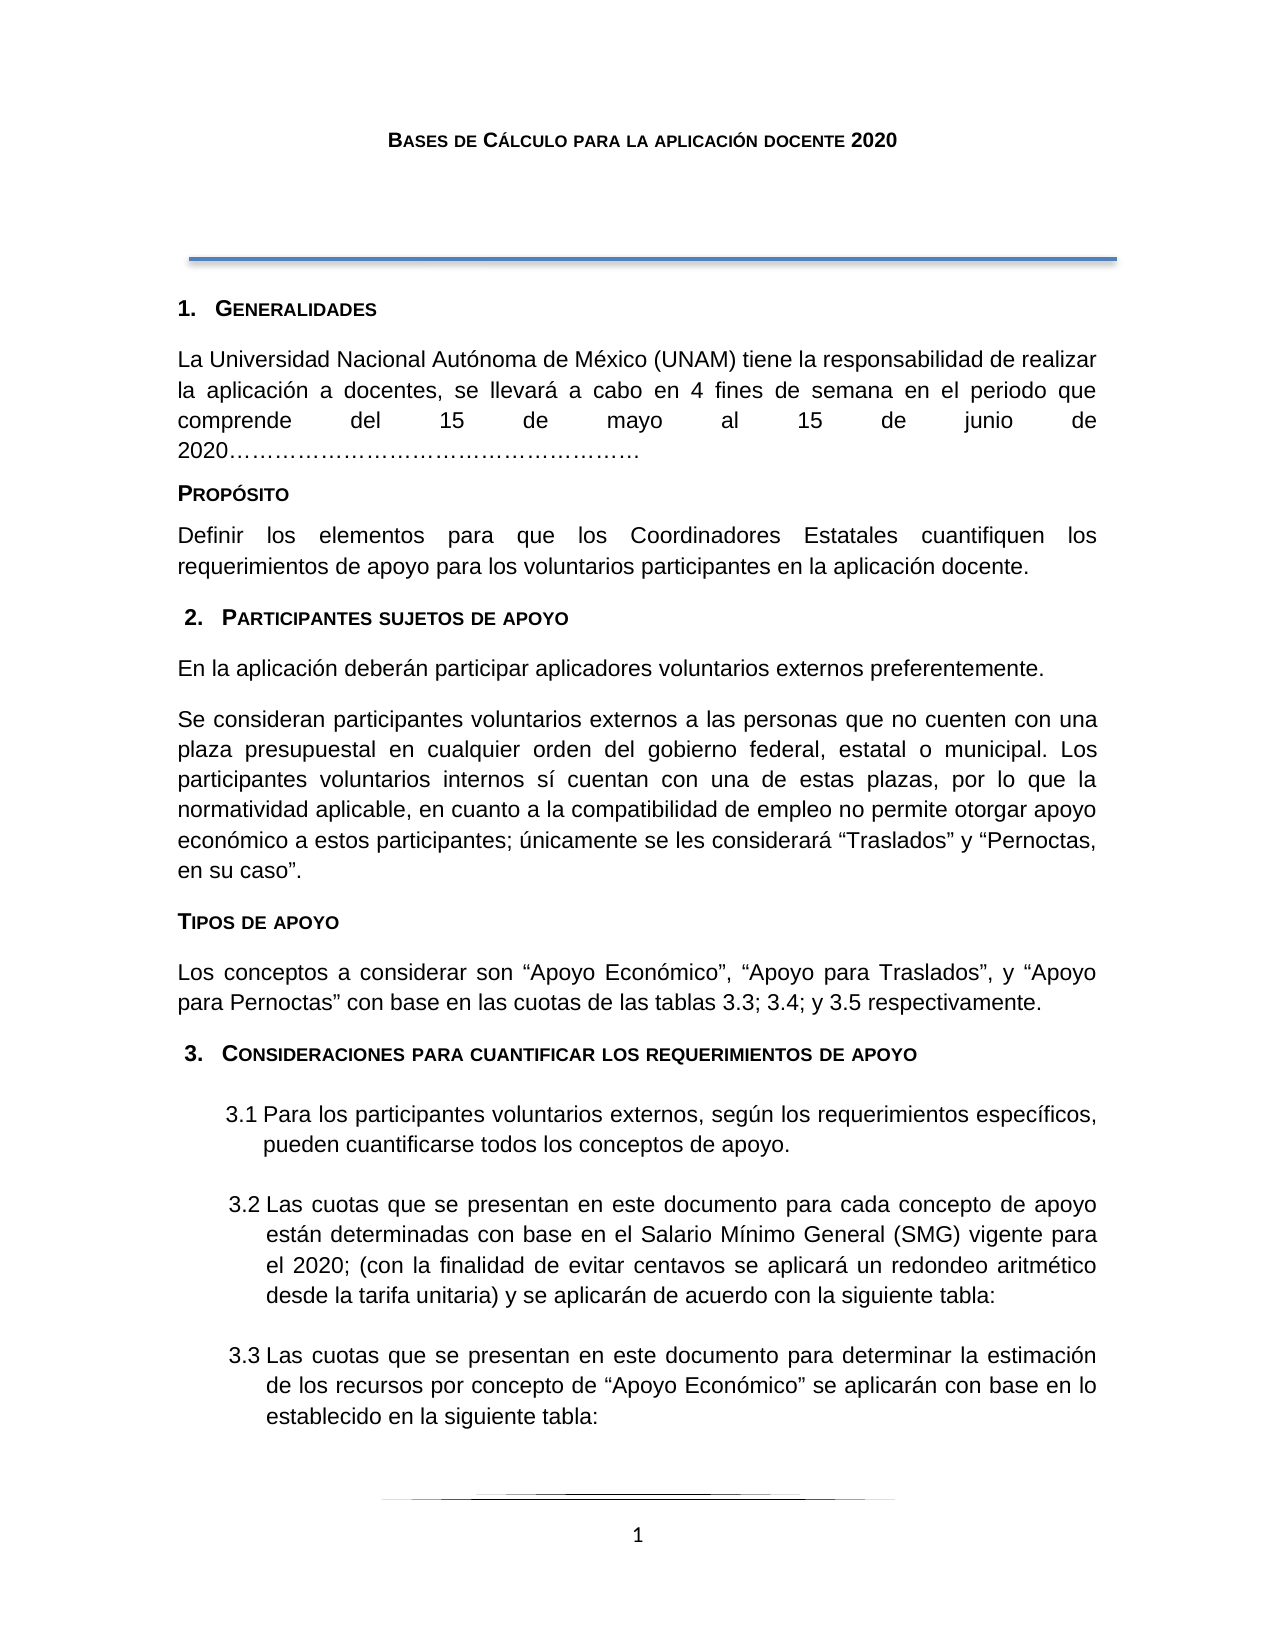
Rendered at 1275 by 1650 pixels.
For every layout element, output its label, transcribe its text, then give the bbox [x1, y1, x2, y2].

text Definir los elementos para que los Coordinadores Estatales cuantifiquen los requerimientos de apoyo para los voluntarios participantes en la aplicación docente. [177, 522, 1098, 579]
text Tipos de apoyo [177, 908, 1098, 934]
text La Universidad Nacional Autónoma de México (UNAM) tiene la responsabilidad de realizar la aplicación a docentes, se llevará a cabo en 4 fines de semana en el periodo que comprende del 15 de mayo al 15 de junio de 2020……………………………………………… [177, 346, 1098, 463]
text En la aplicación deberán participar aplicadores voluntarios externos preferentemente. [177, 655, 1098, 681]
list Para los participantes voluntarios externos, según los requerimientos específicos, pueden cuantificarse todos los conceptos de apoyo. [225, 1101, 1098, 1157]
text Propósito [177, 480, 1098, 506]
list Las cuotas que se presentan en este documento para determinar la estimación de los recursos por concepto de “Apoyo Económico” se aplicarán con base en lo establecido en la siguiente tabla: [228, 1342, 1098, 1429]
list Generalidades [177, 295, 1098, 322]
list Consideraciones para cuantificar los requerimientos de apoyo [184, 1040, 1098, 1066]
text Se consideran participantes voluntarios externos a las personas que no cuenten con una plaza presupuestal en cualquier orden del gobierno federal, estatal o municipal. Los participantes voluntarios internos sí cuentan con una de estas plazas, por lo que la normatividad aplicable, en cuanto a la compatibilidad de empleo no permite otorgar apoyo económico a estos participantes; únicamente se les considerará “Traslados” y “Pernoctas, en su caso”. [177, 706, 1098, 883]
list Participantes sujetos de apoyo [184, 604, 1098, 630]
list Las cuotas que se presentan en este documento para cada concepto de apoyo están determinadas con base en el Salario Mínimo General (SMG) vigente para el 2020; (con la finalidad de evitar centavos se aplicará un redondeo aritmético desde la tarifa unitaria) y se aplicarán de acuerdo con la siguiente tabla: [228, 1191, 1098, 1308]
text Los conceptos a considerar son “Apoyo Económico”, “Apoyo para Traslados”, y “Apoyo para Pernoctas” con base en las cuotas de las tablas 3.3; 3.4; y 3.5 respectivamente. [177, 959, 1098, 1015]
